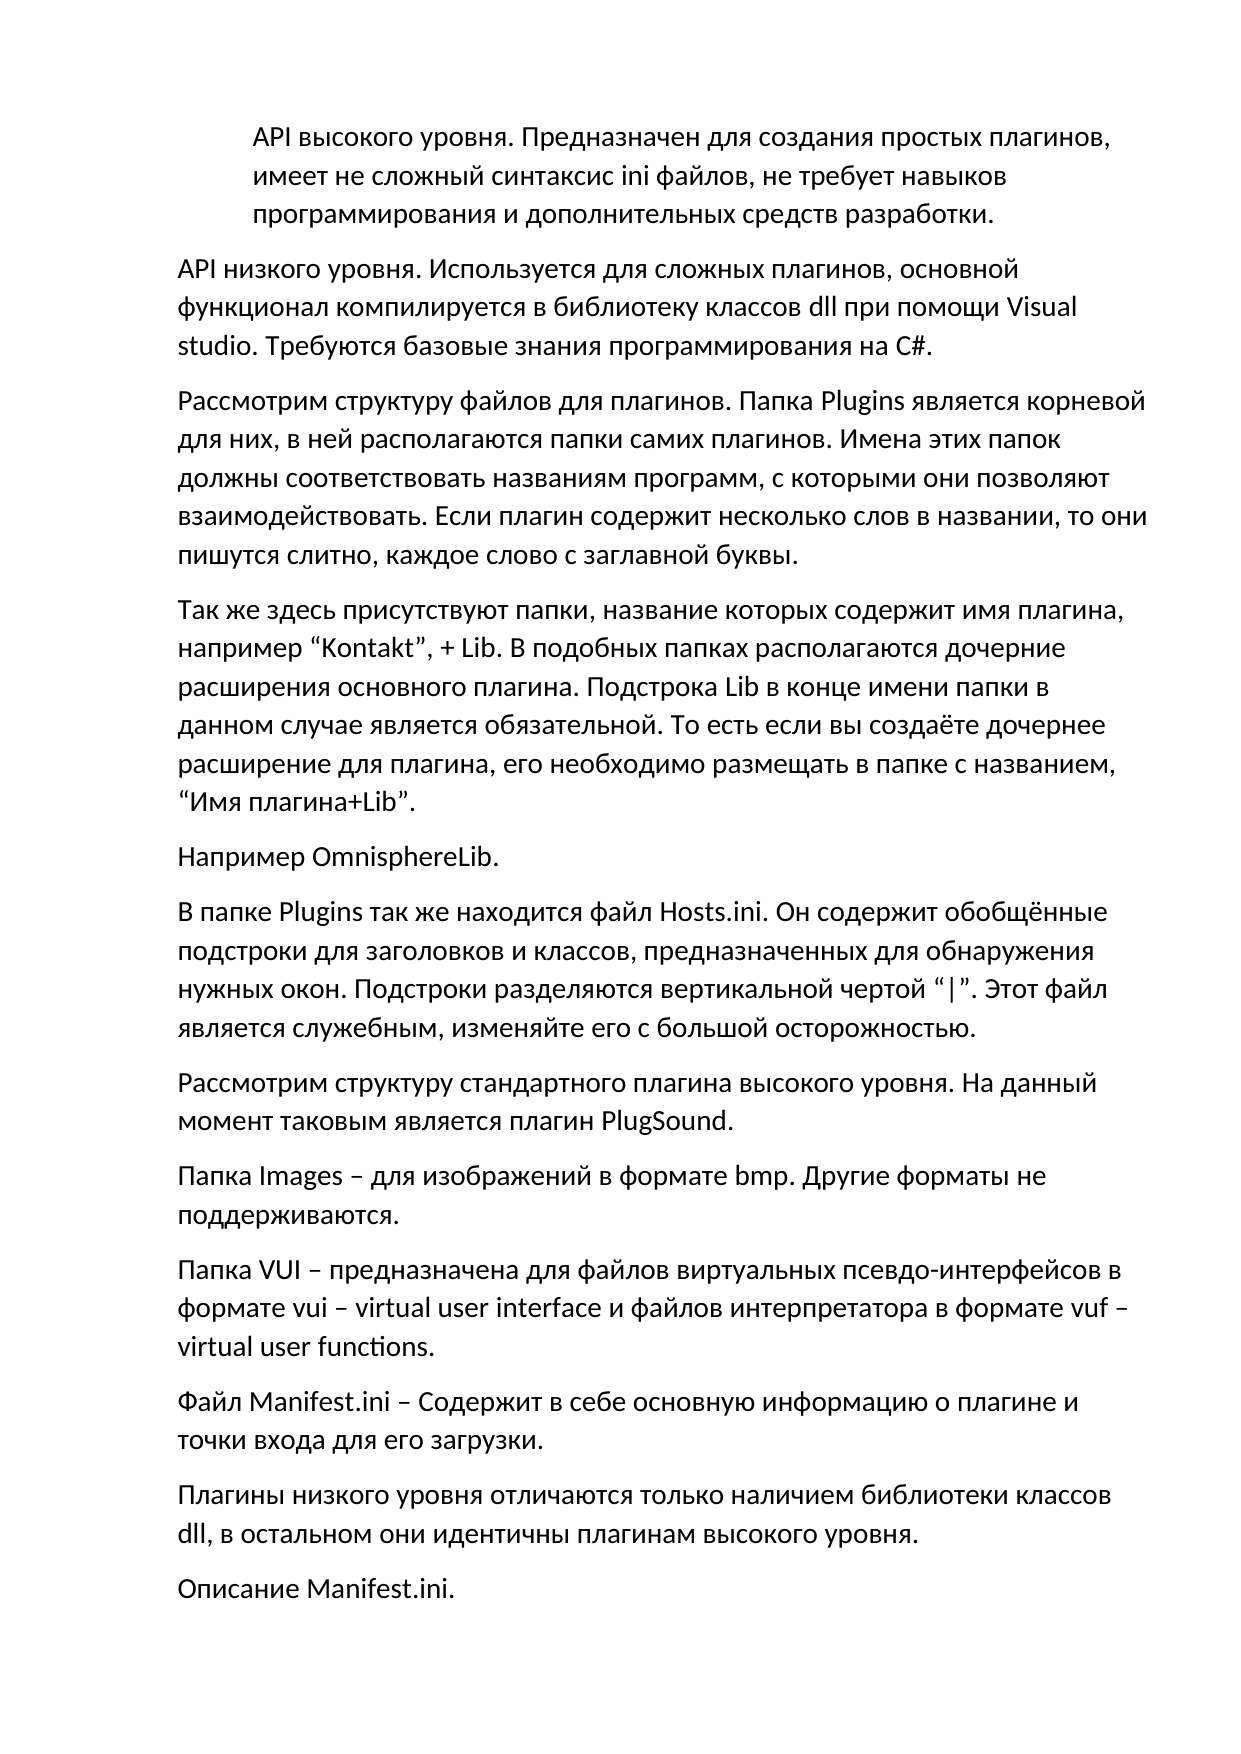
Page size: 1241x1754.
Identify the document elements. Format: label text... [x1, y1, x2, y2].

text Рассмотрим структуру стандартного плагина высокого уровня. На данный момент таковым является плагин PlugSound. [177, 1064, 1152, 1138]
text Файл Manifest.ini – Содержит в себе основную информацию о плагине и точки входа для его загрузки. [177, 1383, 1152, 1457]
list API высокого уровня. Предназначен для создания простых плагинов, имеет не сложный синтаксис ini файлов, не требует навыков программирования и дополнительных средств разработки. [252, 118, 1152, 231]
text Например OmnisphereLib. [177, 838, 1152, 874]
text Плагины низкого уровня отличаются только наличием библиотеки классов dll, в остальном они идентичны плагинам высокого уровня. [177, 1476, 1152, 1550]
text Описание Manifest.ini. [177, 1570, 1152, 1606]
text Так же здесь присутствуют папки, название которых содержит имя плагина, например “Kontakt”, + Lib. В подобных папках располагаются дочерние расширения основного плагина. Подстрока Lib в конце имени папки в данном случае является обязательной. То есть если вы создаёте дочернее расширение для плагина, его необходимо размещать в папке с названием, “Имя плагина+Lib”. [177, 591, 1152, 819]
text API низкого уровня. Используется для сложных плагинов, основной функционал компилируется в библиотеку классов dll при помощи Visual studio. Требуются базовые знания программирования на C#. [177, 250, 1152, 363]
text Папка VUI – предназначена для файлов виртуальных псевдо-интерфейсов в формате vui – virtual user interface и файлов интерпретатора в формате vuf – virtual user functions. [177, 1251, 1152, 1363]
text Рассмотрим структуру файлов для плагинов. Папка Plugins является корневой для них, в ней располагаются папки самих плагинов. Имена этих папок должны соответствовать названиям программ, с которыми они позволяют взаимодействовать. Если плагин содержит несколько слов в названии, то они пишутся слитно, каждое слово с заглавной буквы. [177, 382, 1152, 571]
text Папка Images – для изображений в формате bmp. Другие форматы не поддерживаются. [177, 1157, 1152, 1231]
text В папке Plugins так же находится файл Hosts.ini. Он содержит обобщённые подстроки для заголовков и классов, предназначенных для обнаружения нужных окон. Подстроки разделяются вертикальной чертой “|”. Этот файл является служебным, изменяйте его с большой осторожностью. [177, 893, 1152, 1044]
